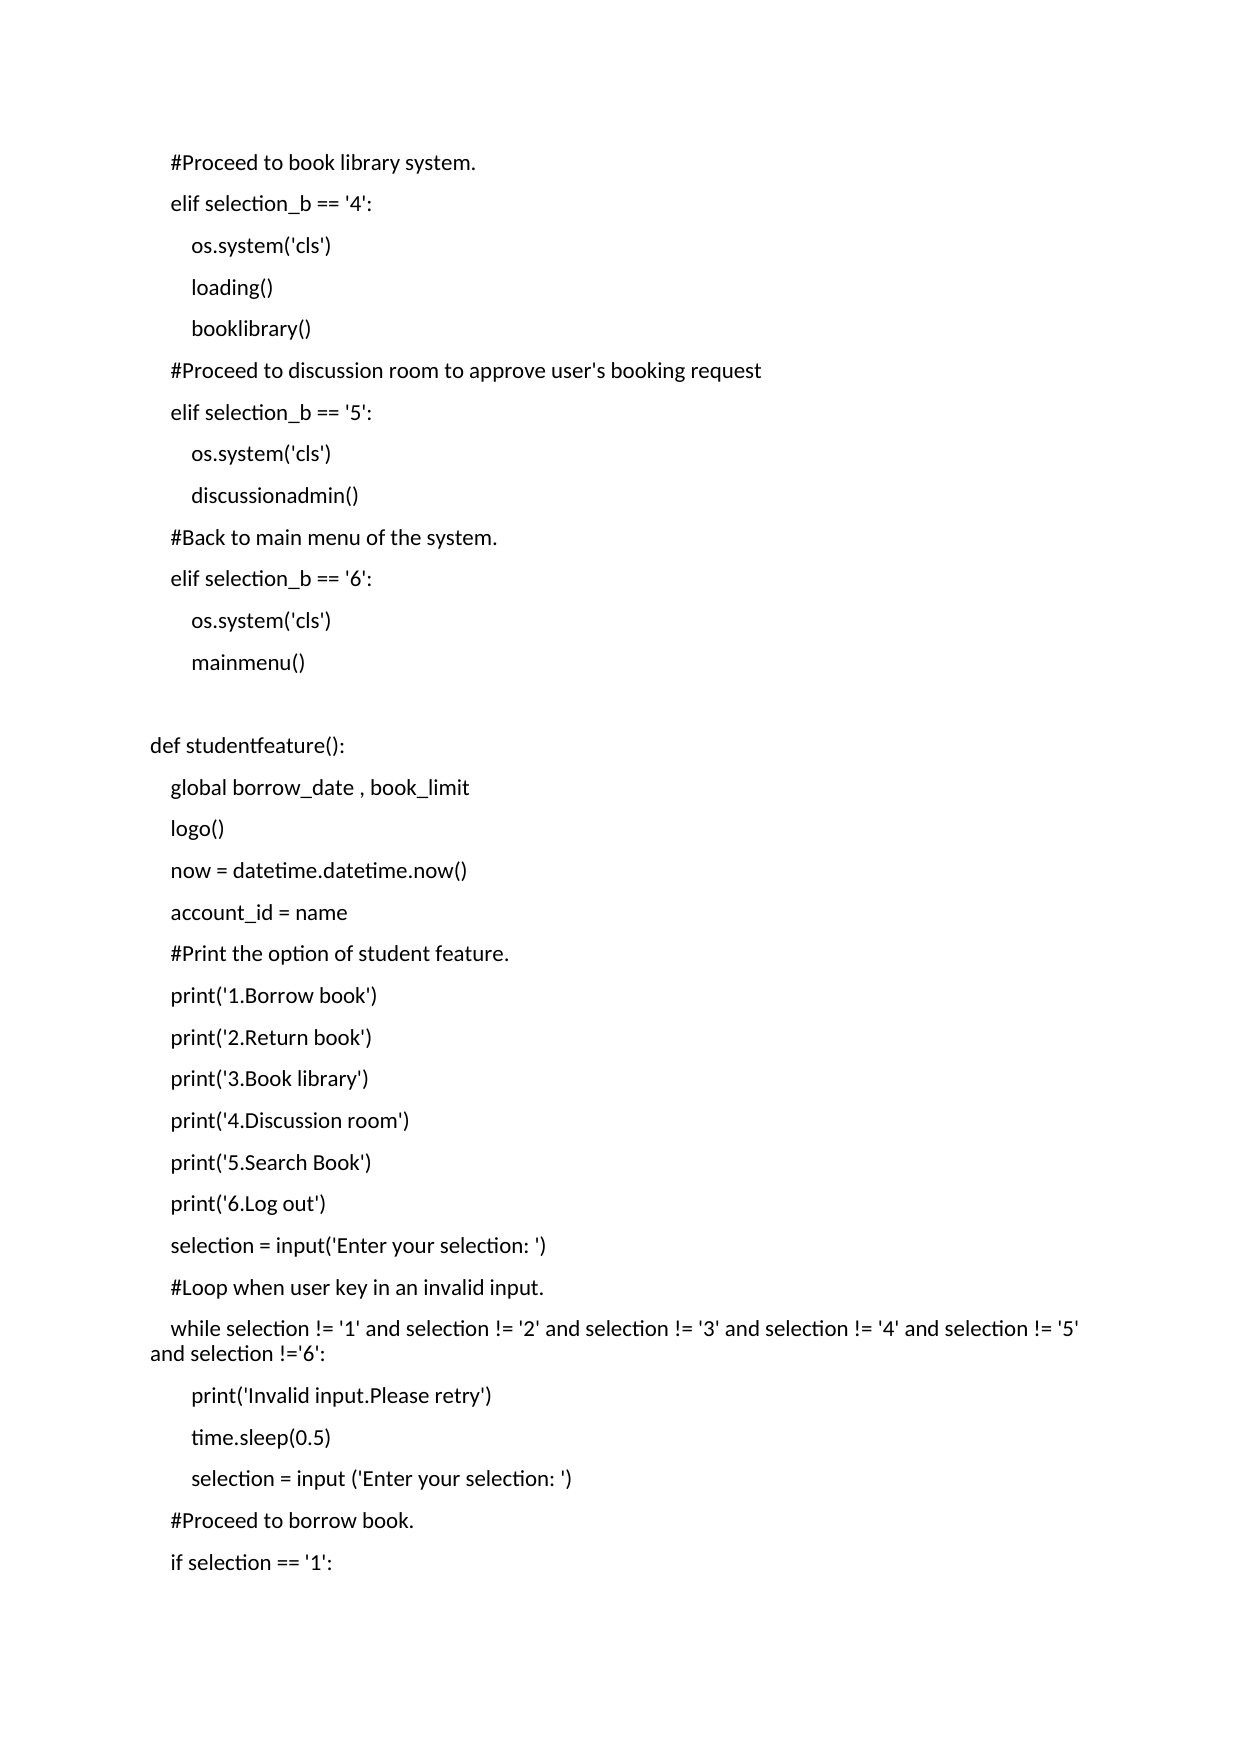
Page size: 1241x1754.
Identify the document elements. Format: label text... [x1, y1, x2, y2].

text logo() [150, 817, 1090, 842]
text #Loop when user key in an invalid input. [150, 1275, 1090, 1300]
text os.system('cls') [150, 442, 1090, 467]
text elif selection_b == '4': [150, 192, 1090, 217]
text #Print the option of student feature. [150, 942, 1090, 967]
text print('2.Return book') [150, 1025, 1090, 1050]
text os.system('cls') [150, 233, 1090, 258]
text print('1.Borrow book') [150, 983, 1090, 1008]
text print('6.Log out') [150, 1192, 1090, 1217]
text elif selection_b == '6': [150, 567, 1090, 592]
text global borrow_date , book_limit [150, 775, 1090, 800]
text now = datetime.datetime.now() [150, 858, 1090, 883]
text selection = input('Enter your selection: ') [150, 1233, 1090, 1258]
text def studentfeature(): [150, 733, 1090, 758]
text if selection == '1': [150, 1550, 1090, 1575]
text print('5.Search Book') [150, 1150, 1090, 1175]
text time.sleep(0.5) [150, 1425, 1090, 1450]
text print('4.Discussion room') [150, 1108, 1090, 1133]
text #Proceed to discussion room to approve user's booking request [150, 358, 1090, 383]
text #Back to main menu of the system. [150, 525, 1090, 550]
text #Proceed to book library system. [150, 150, 1090, 175]
text os.system('cls') [150, 608, 1090, 633]
text while selection != '1' and selection != '2' and selection != '3' and selection != '4' and selection != '5' and selection !='6': [150, 1317, 1090, 1367]
text loading() [150, 275, 1090, 300]
text elif selection_b == '5': [150, 400, 1090, 425]
text booklibrary() [150, 317, 1090, 342]
text selection = input ('Enter your selection: ') [150, 1467, 1090, 1492]
text print('Invalid input.Please retry') [150, 1383, 1090, 1408]
text discussionadmin() [150, 483, 1090, 508]
text print('3.Book library') [150, 1067, 1090, 1092]
text #Proceed to borrow book. [150, 1508, 1090, 1533]
text mainmenu() [150, 650, 1090, 675]
text account_id = name [150, 900, 1090, 925]
